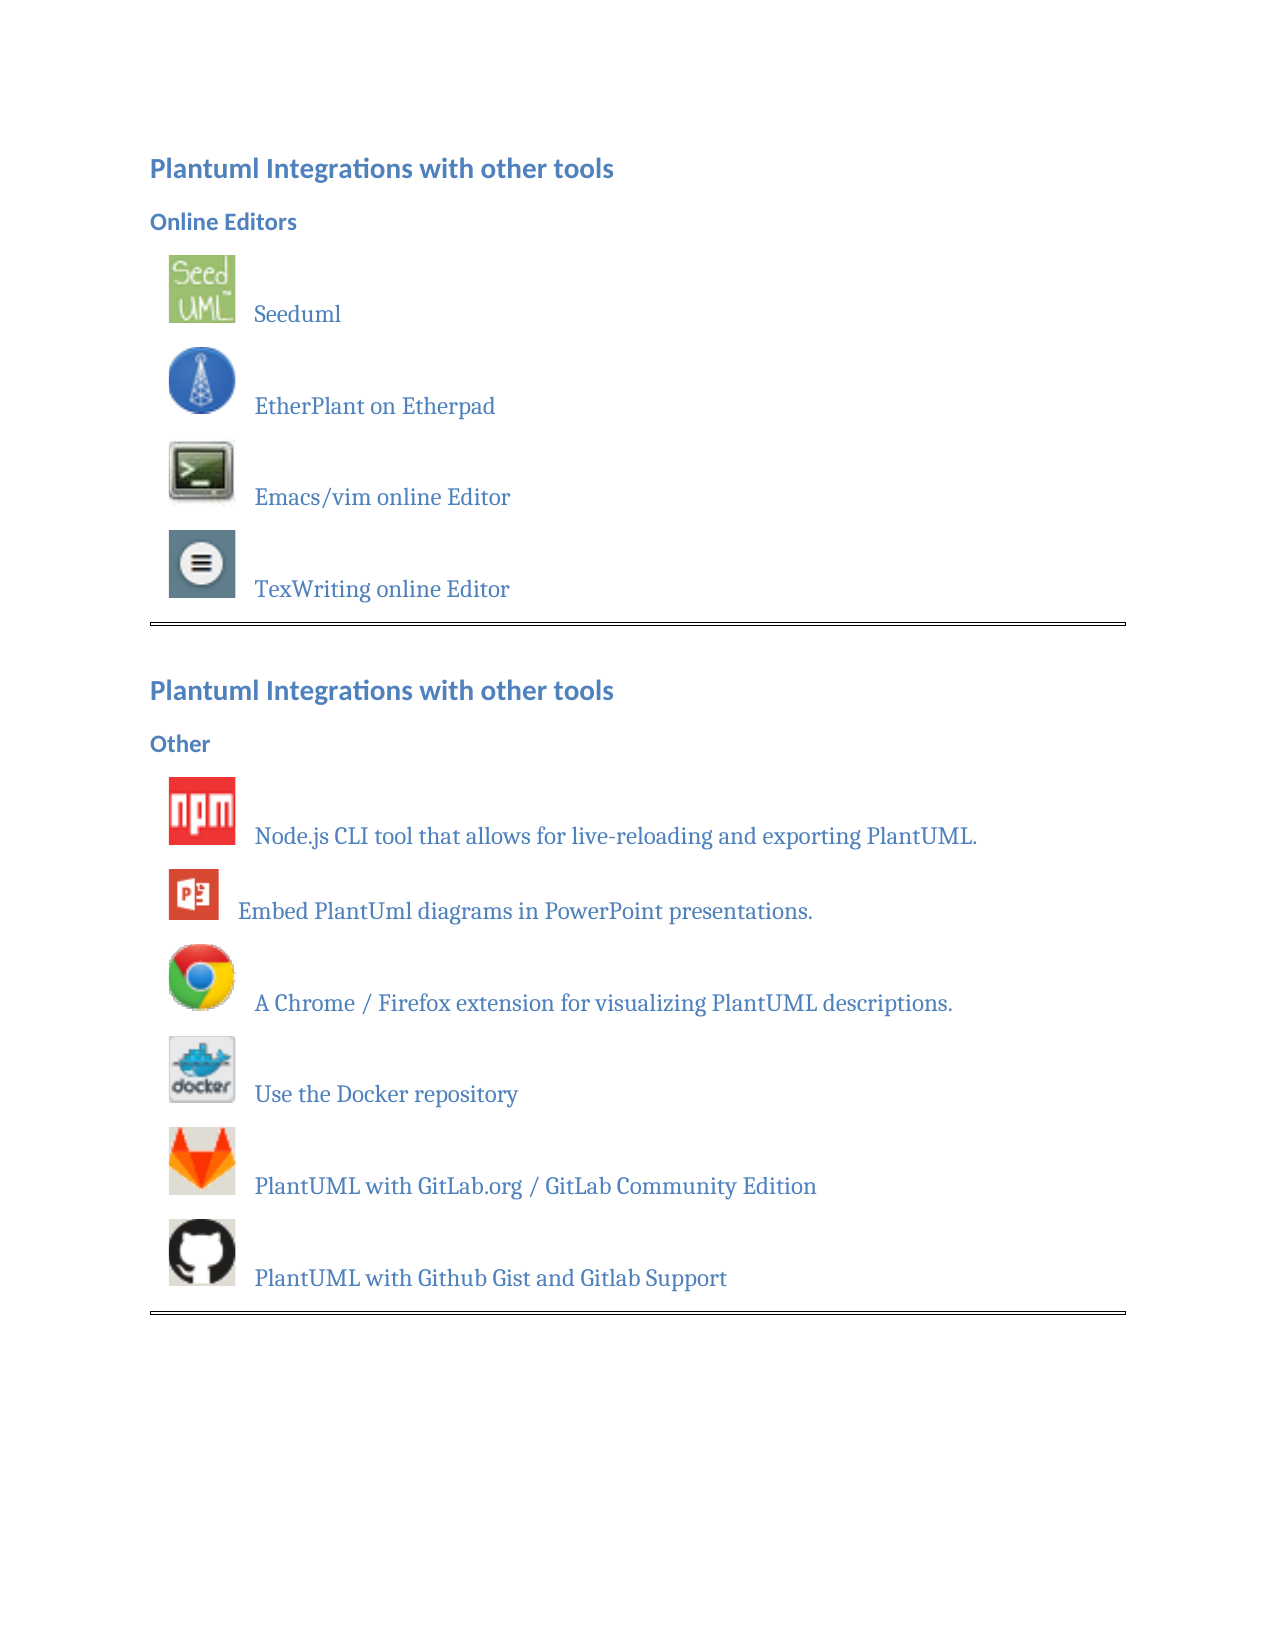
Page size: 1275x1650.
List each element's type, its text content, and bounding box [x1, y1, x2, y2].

text Use the Docker repository [150, 1036, 1125, 1109]
picture [168, 347, 236, 414]
picture [168, 944, 236, 1011]
text PlantUML with GitLab.org / GitLab Community Edition [150, 1128, 1125, 1201]
text Seeduml [150, 256, 1125, 329]
picture [168, 530, 236, 598]
text TexWriting online Editor [150, 531, 1125, 604]
picture [168, 1036, 236, 1103]
picture [168, 1219, 236, 1286]
subtitle Other [150, 728, 1125, 759]
picture [168, 255, 236, 323]
picture [168, 439, 236, 506]
subtitle Plantuml Integrations with other tools [150, 672, 1125, 708]
text A Chrome / Firefox extension for visualizing PlantUML descriptions. [150, 944, 1125, 1017]
text Emacs/vim online Editor [150, 439, 1125, 512]
subtitle Plantuml Integrations with other tools [150, 150, 1125, 186]
text EtherPlant on Etherpad [150, 347, 1125, 420]
text Node.js CLI tool that allows for live-reloading and exporting PlantUML. [150, 778, 1125, 851]
picture [168, 1127, 236, 1195]
subtitle Online Editors [150, 206, 1125, 237]
text PlantUML with Github Gist and Gitlab Support [150, 1219, 1125, 1292]
picture [168, 777, 236, 845]
text Embed PlantUml diagrams in PowerPoint presentations. [150, 869, 1125, 926]
picture [168, 869, 219, 920]
